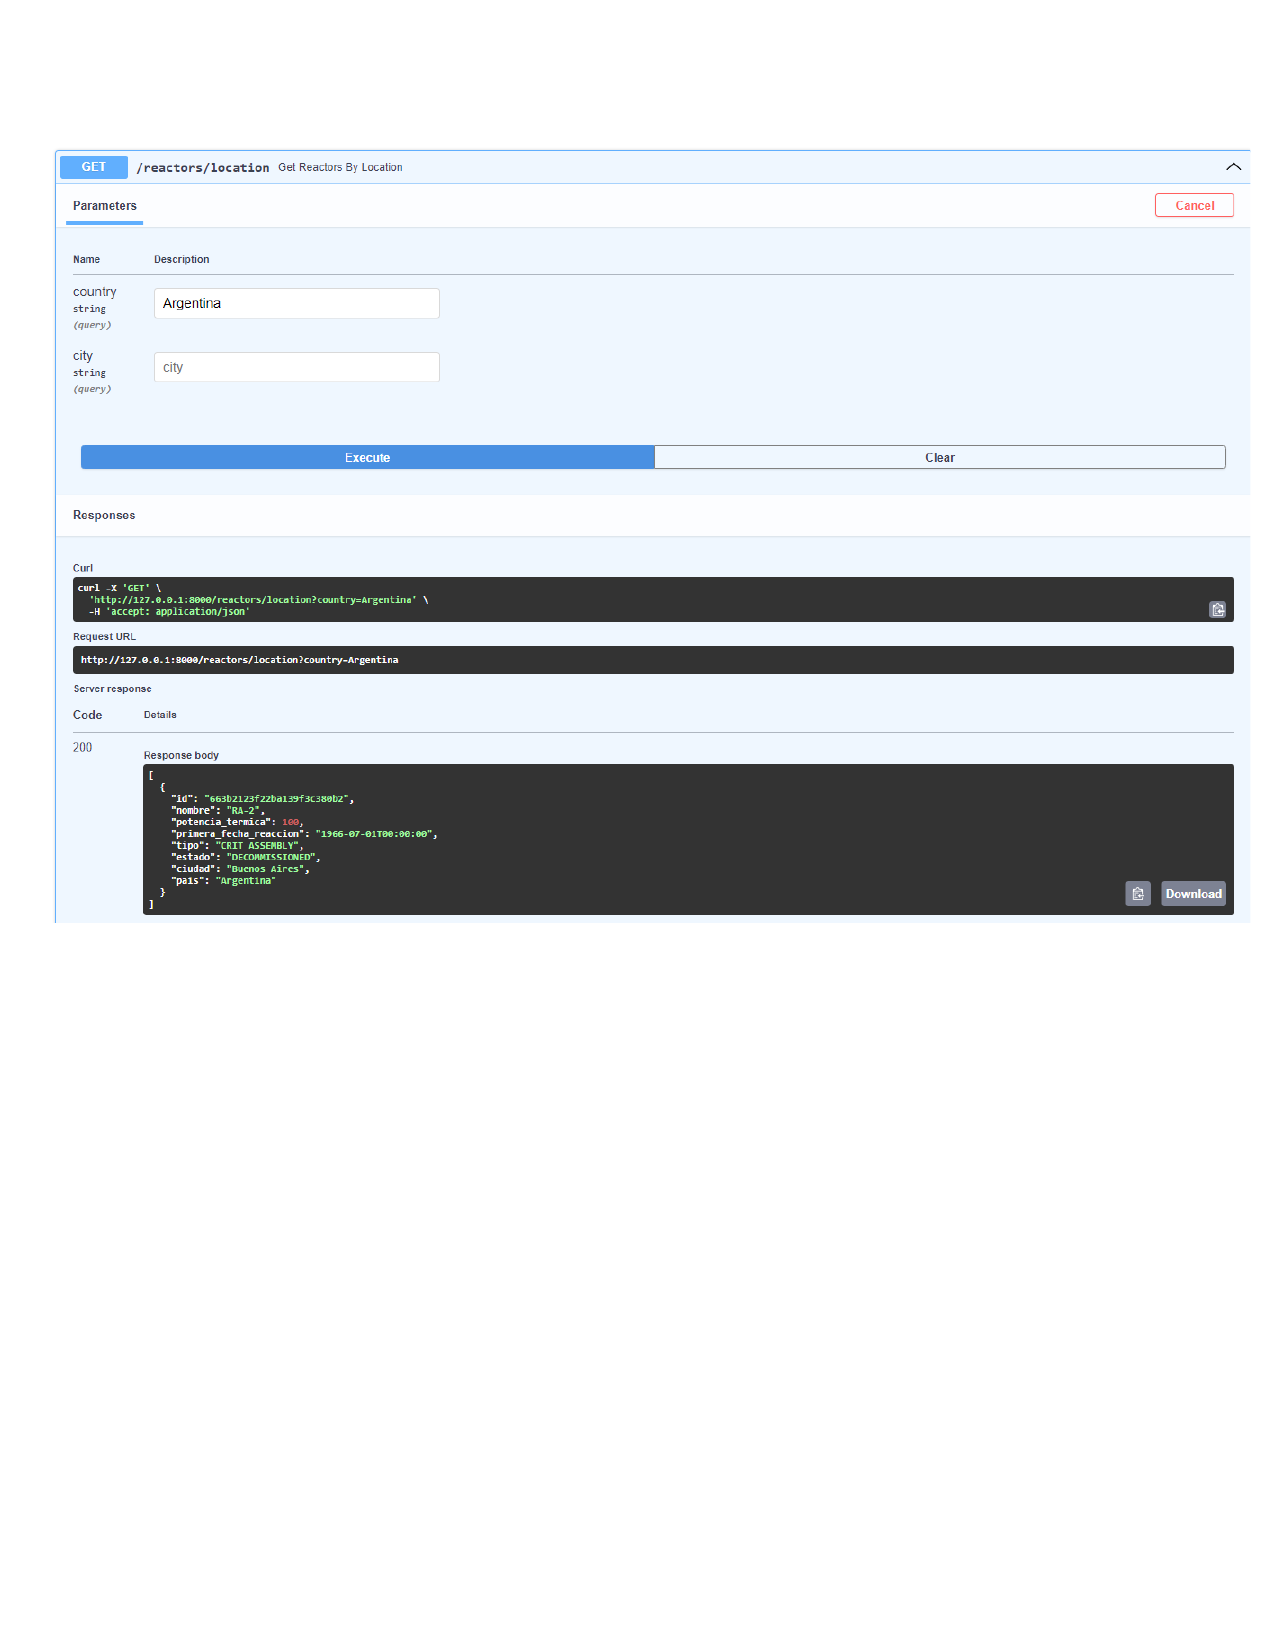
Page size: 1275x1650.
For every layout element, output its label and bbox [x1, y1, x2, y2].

picture [51, 147, 1251, 923]
